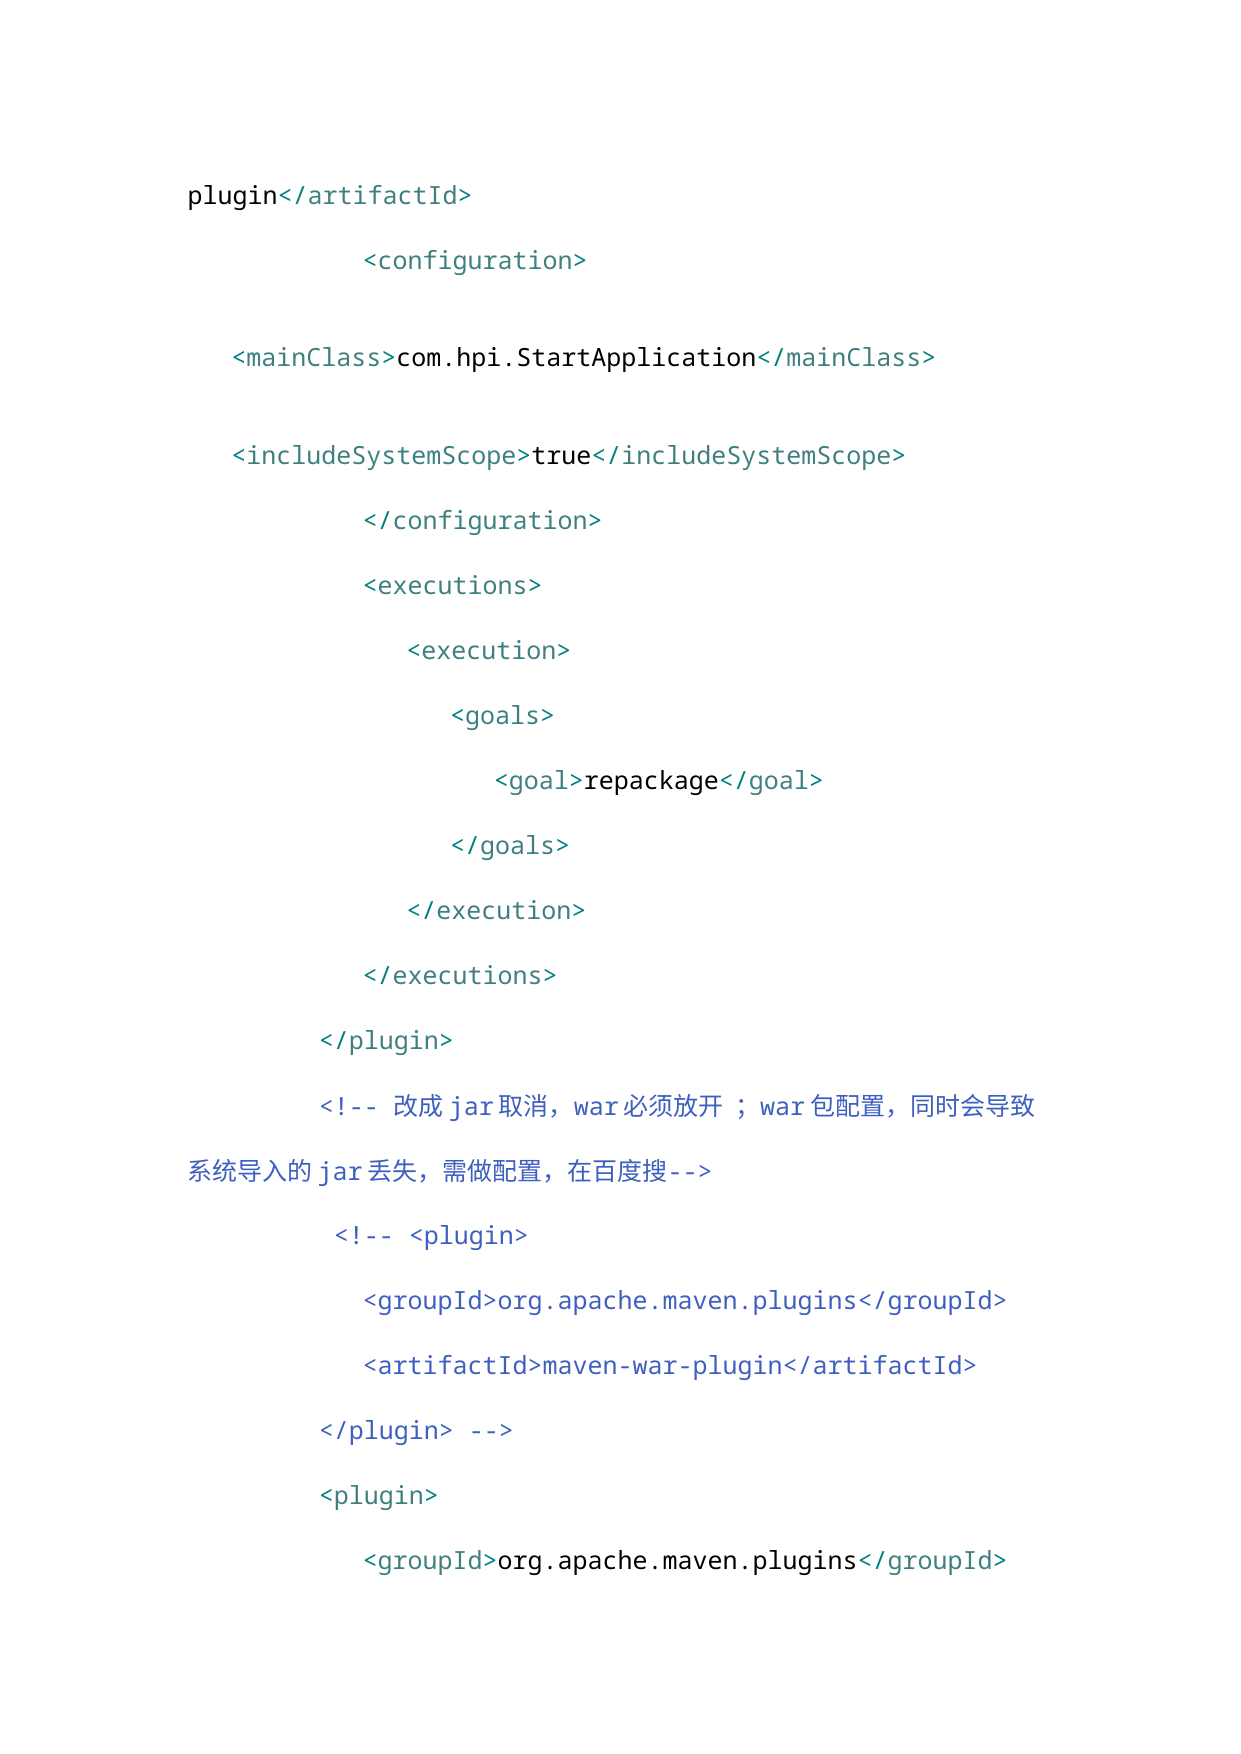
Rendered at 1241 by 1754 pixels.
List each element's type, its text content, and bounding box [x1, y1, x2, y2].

text <plugin> [187, 1462, 1053, 1527]
text </execution> [187, 877, 1053, 942]
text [187, 162, 1053, 227]
text </executions> [187, 942, 1053, 1007]
text </plugin> [187, 1007, 1053, 1072]
text </goals> [187, 812, 1053, 877]
text <!-- 改成jar取消，war必须放开 ；war包配置，同时会导致系统导入的jar丢失，需做配置，在百度搜--> [187, 1072, 1053, 1202]
text <goal>repackage</goal> [187, 747, 1053, 812]
text <executions> [187, 552, 1053, 617]
text <mainClass>com.hpi.StartApplication</mainClass> [187, 292, 1053, 389]
text <!-- <plugin> [187, 1202, 1053, 1267]
text <groupId>org.apache.maven.plugins</groupId> [187, 1527, 1053, 1592]
text <goals> [187, 682, 1053, 747]
text <artifactId>maven-war-plugin</artifactId> [187, 1332, 1053, 1397]
text <execution> [187, 617, 1053, 682]
text </configuration> [187, 487, 1053, 552]
text <includeSystemScope>true</includeSystemScope> [187, 389, 1053, 487]
text </plugin> --> [187, 1397, 1053, 1462]
text <groupId>org.apache.maven.plugins</groupId> [187, 1267, 1053, 1332]
text <configuration> [187, 227, 1053, 292]
